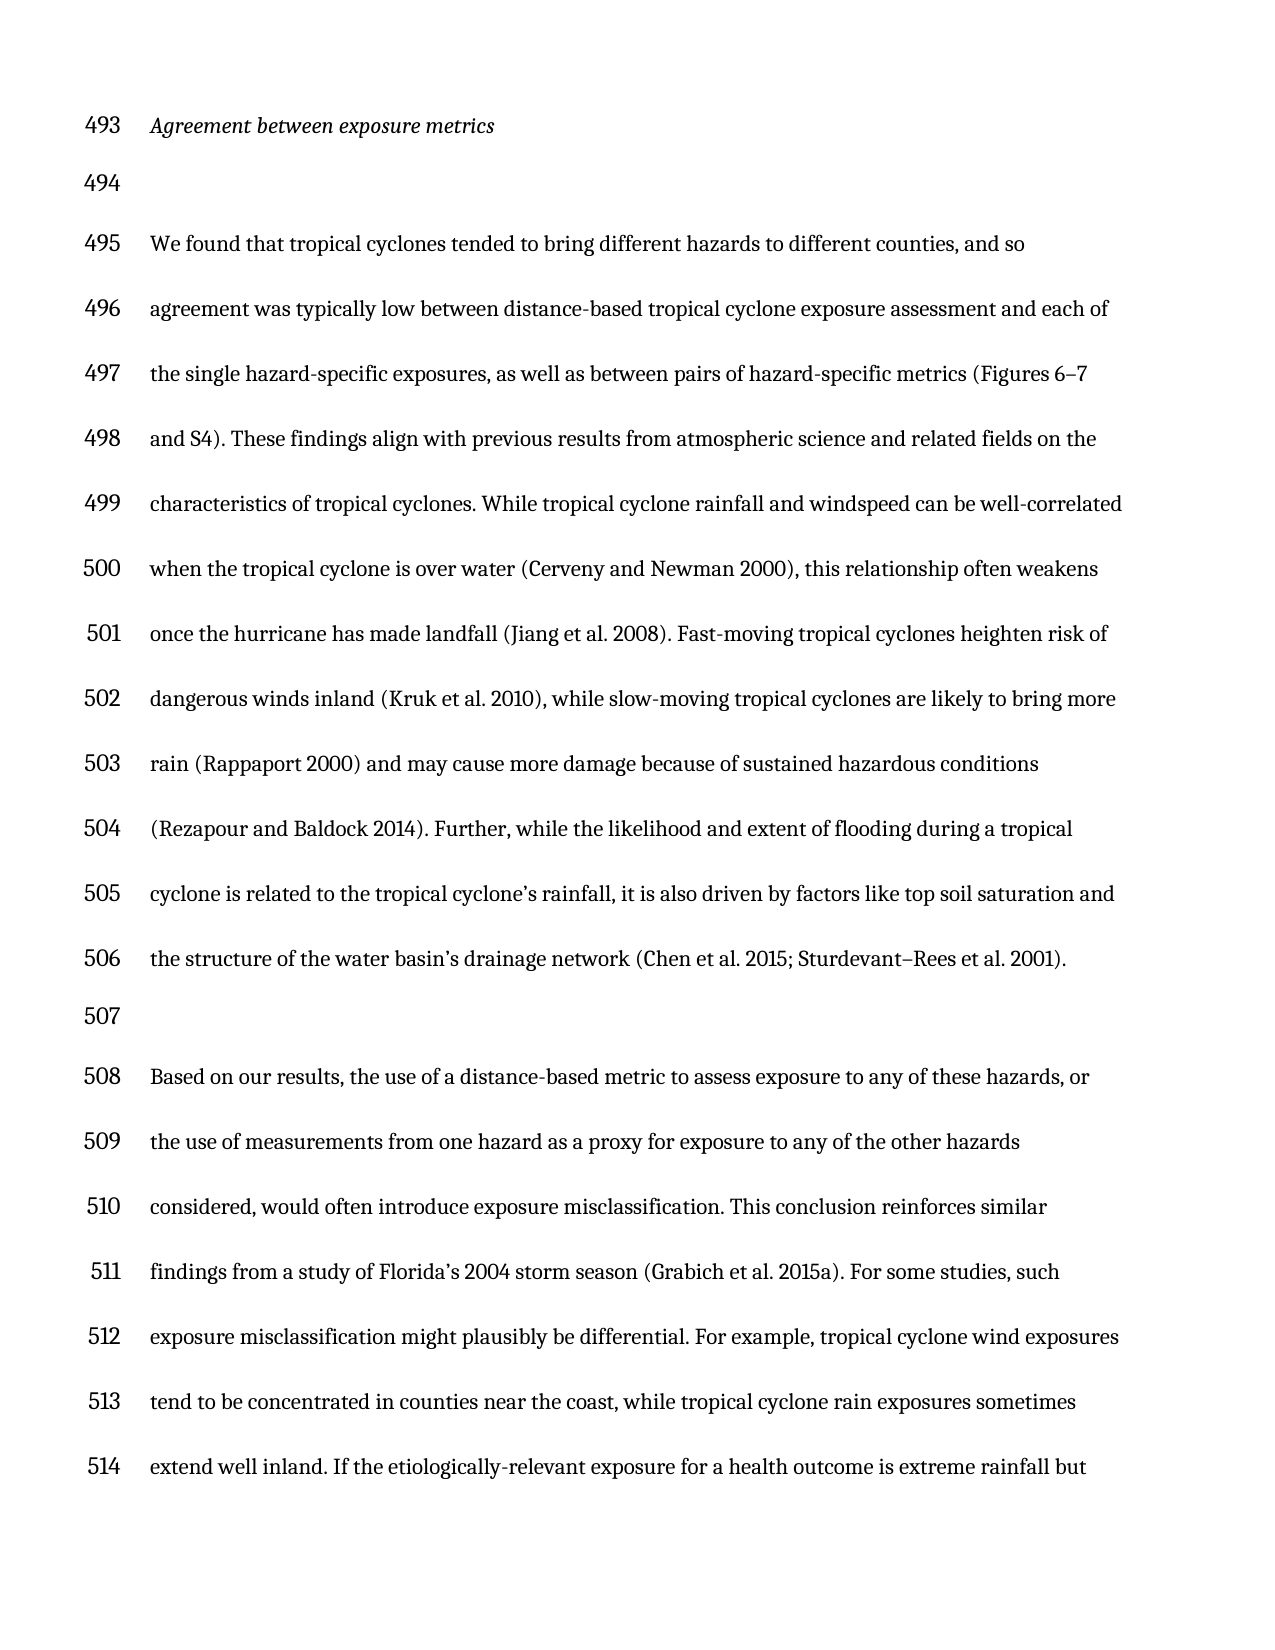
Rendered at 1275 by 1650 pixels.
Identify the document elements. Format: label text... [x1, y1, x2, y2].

text Agreement between exposure metrics [150, 110, 1125, 142]
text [150, 1060, 1125, 1483]
text We found that tropical cyclones tended to bring different hazards to different counties, and so agreement was typically low between distance-based tropical cyclone exposure assessment and each of the single hazard-specific exposures, as well as between pairs of hazard-specific metrics (Figures 6–7 and S4). These findings align with previous results from atmospheric science and related fields on the characteristics of tropical cyclones. While tropical cyclone rainfall and windspeed can be well-correlated when the tropical cyclone is over water (Cerveny and Newman 2000), this relationship often weakens once the hurricane has made landfall (Jiang et al. 2008). Fast-moving tropical cyclones heighten risk of dangerous winds inland (Kruk et al. 2010), while slow-moving tropical cyclones are likely to bring more rain (Rappaport 2000) and may cause more damage because of sustained hazardous conditions (Rezapour and Baldock 2014). Further, while the likelihood and extent of flooding during a tropical cyclone is related to the tropical cyclone’s rainfall, it is also driven by factors like top soil saturation and the structure of the water basin’s drainage network (Chen et al. 2015; Sturdevant–Rees et al. 2001). [150, 228, 1125, 975]
